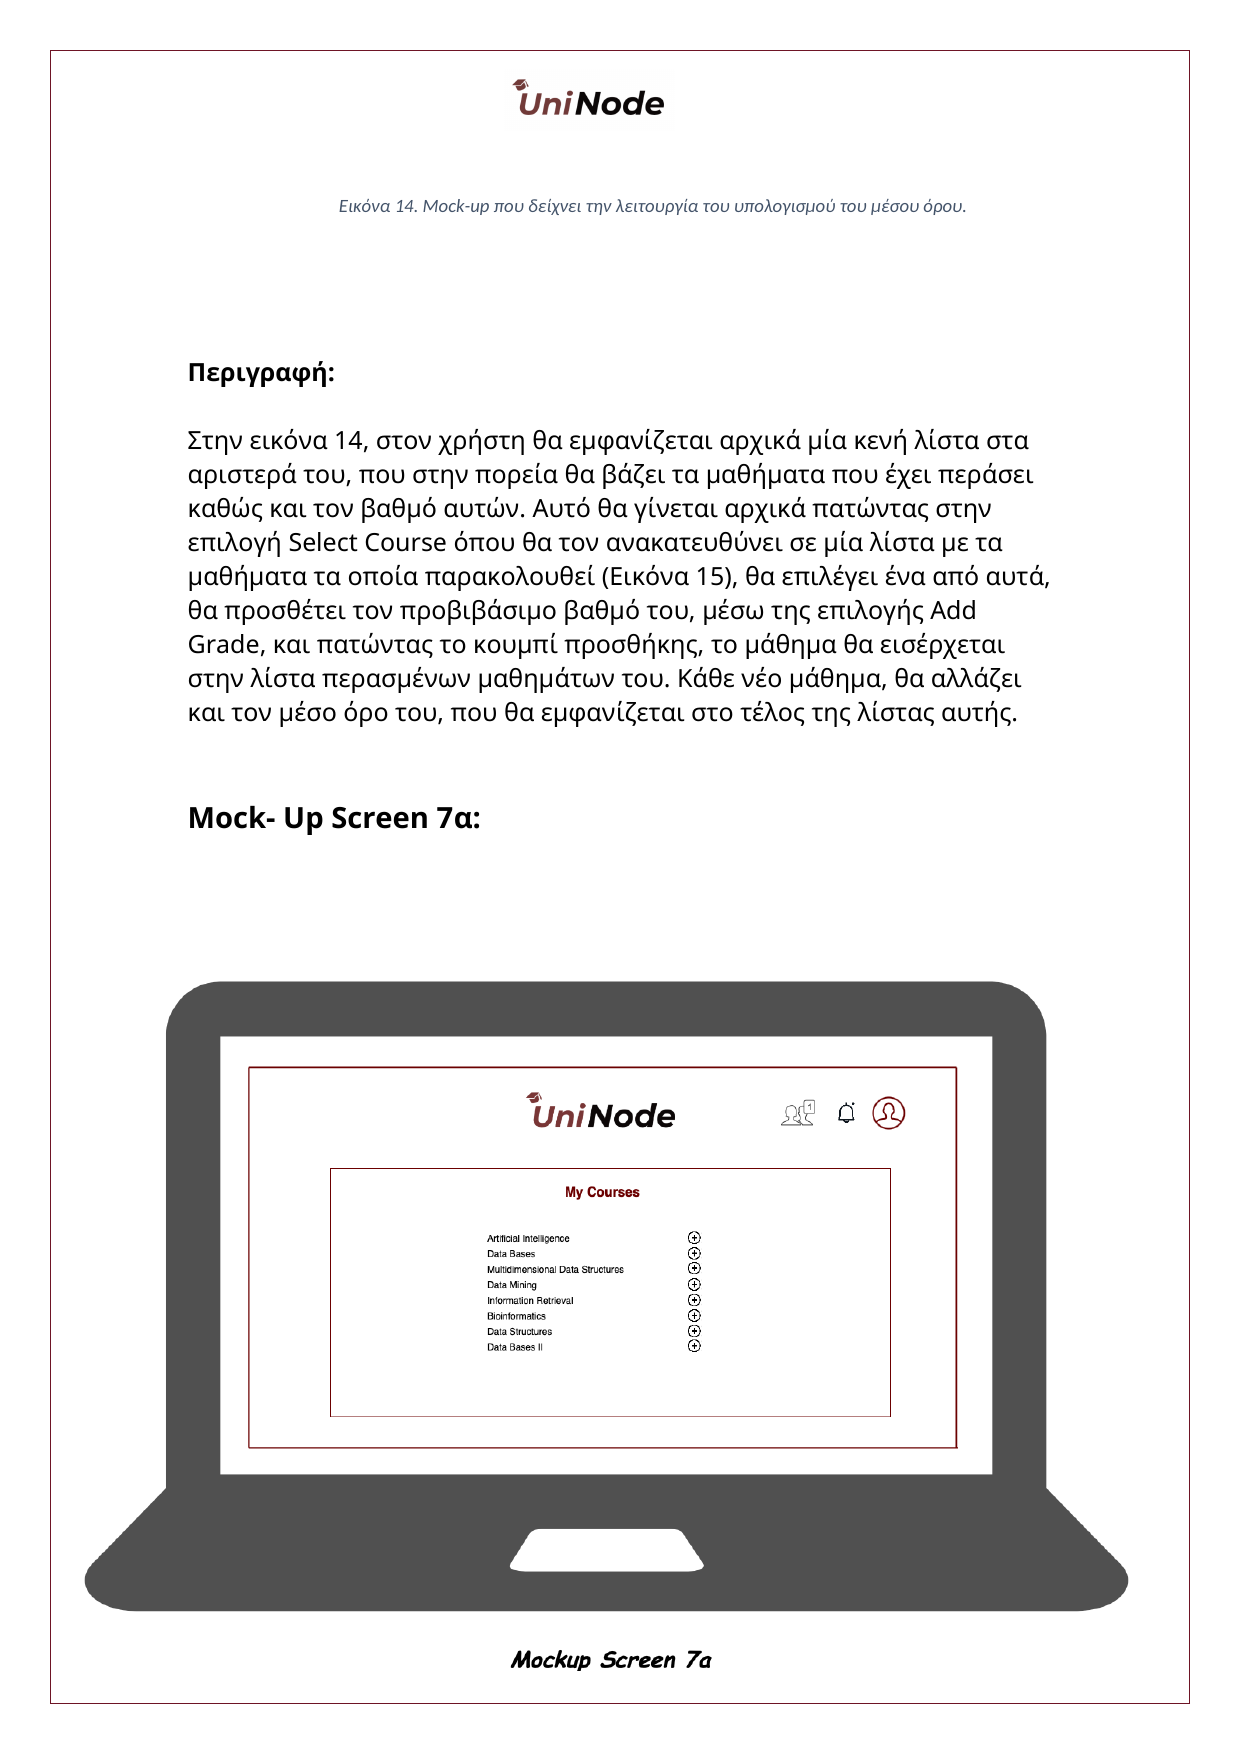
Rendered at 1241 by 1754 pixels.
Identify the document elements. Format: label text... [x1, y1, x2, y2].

picture [503, 69, 675, 131]
text Στην εικόνα 14, στον χρήστη θα εμφανίζεται αρχικά μία κενή λίστα στα αριστερά του, που στην πορεία θα βάζει τα μαθήματα που έχει περάσει καθώς και τον βαθμό αυτών. Αυτό θα γίνεται αρχικά πατώντας στην επιλογή Select Course όπου θα τον ανακατευθύνει σε μία λίστα με τα μαθήματα τα οποία παρακολουθεί (Εικόνα 15), θα επιλέγει ένα από αυτά, θα προσθέτει τον προβιβάσιμο βαθμό του, μέσω της επιλογής Add Grade, και πατώντας το κουμπί προσθήκης, το μάθημα θα εισέρχεται στην λίστα περασμένων μαθημάτων του. Κάθε νέο μάθημα, θα αλλάζει και τον μέσο όρο του, που θα εμφανίζεται στο τέλος της λίστας αυτής. [187, 422, 1053, 729]
text Mock- Up Screen 7α: [187, 797, 1053, 837]
picture [81, 981, 1132, 1671]
text Περιγραφή: [187, 354, 1053, 388]
